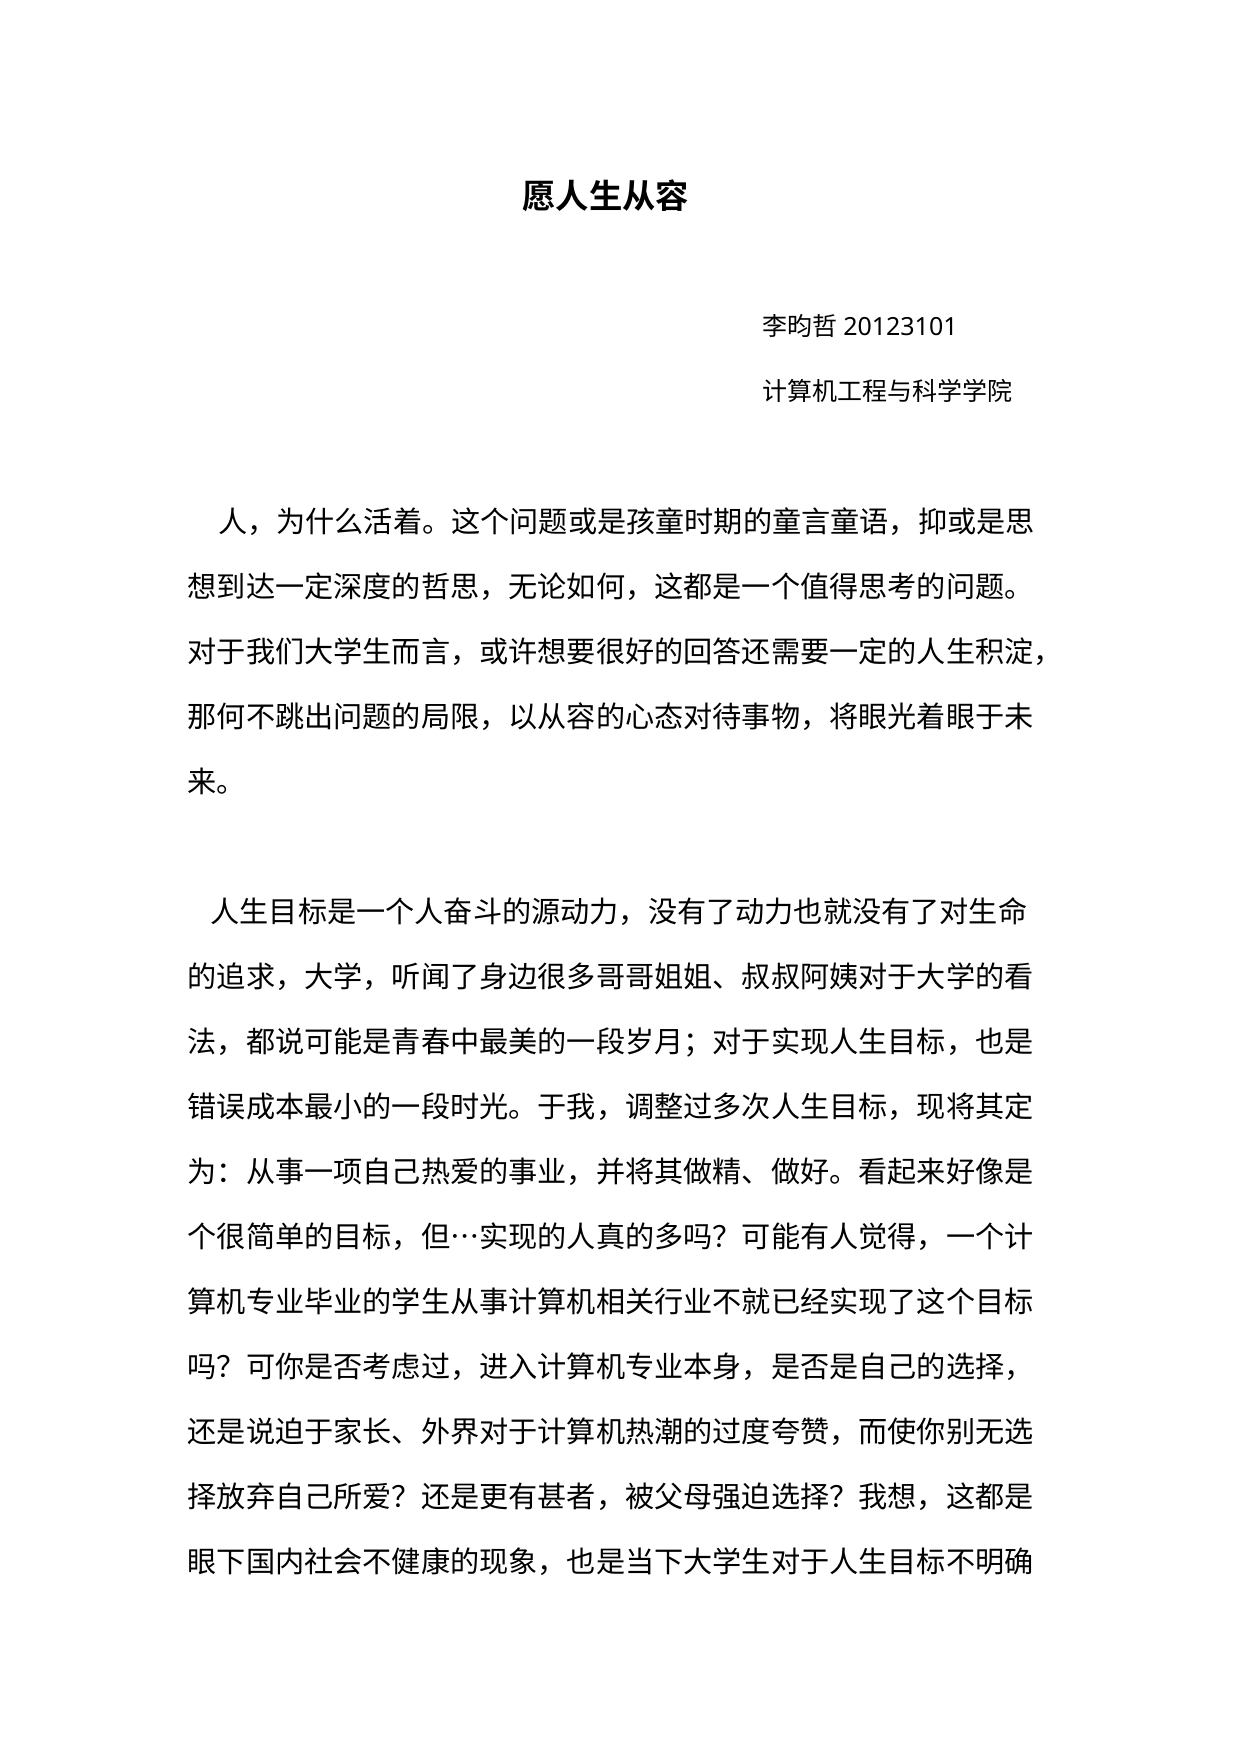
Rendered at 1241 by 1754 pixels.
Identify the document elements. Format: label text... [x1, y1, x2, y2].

text 愿人生从容 [187, 162, 1053, 292]
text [187, 357, 1053, 1592]
text 李昀哲 20123101 [187, 292, 1053, 357]
